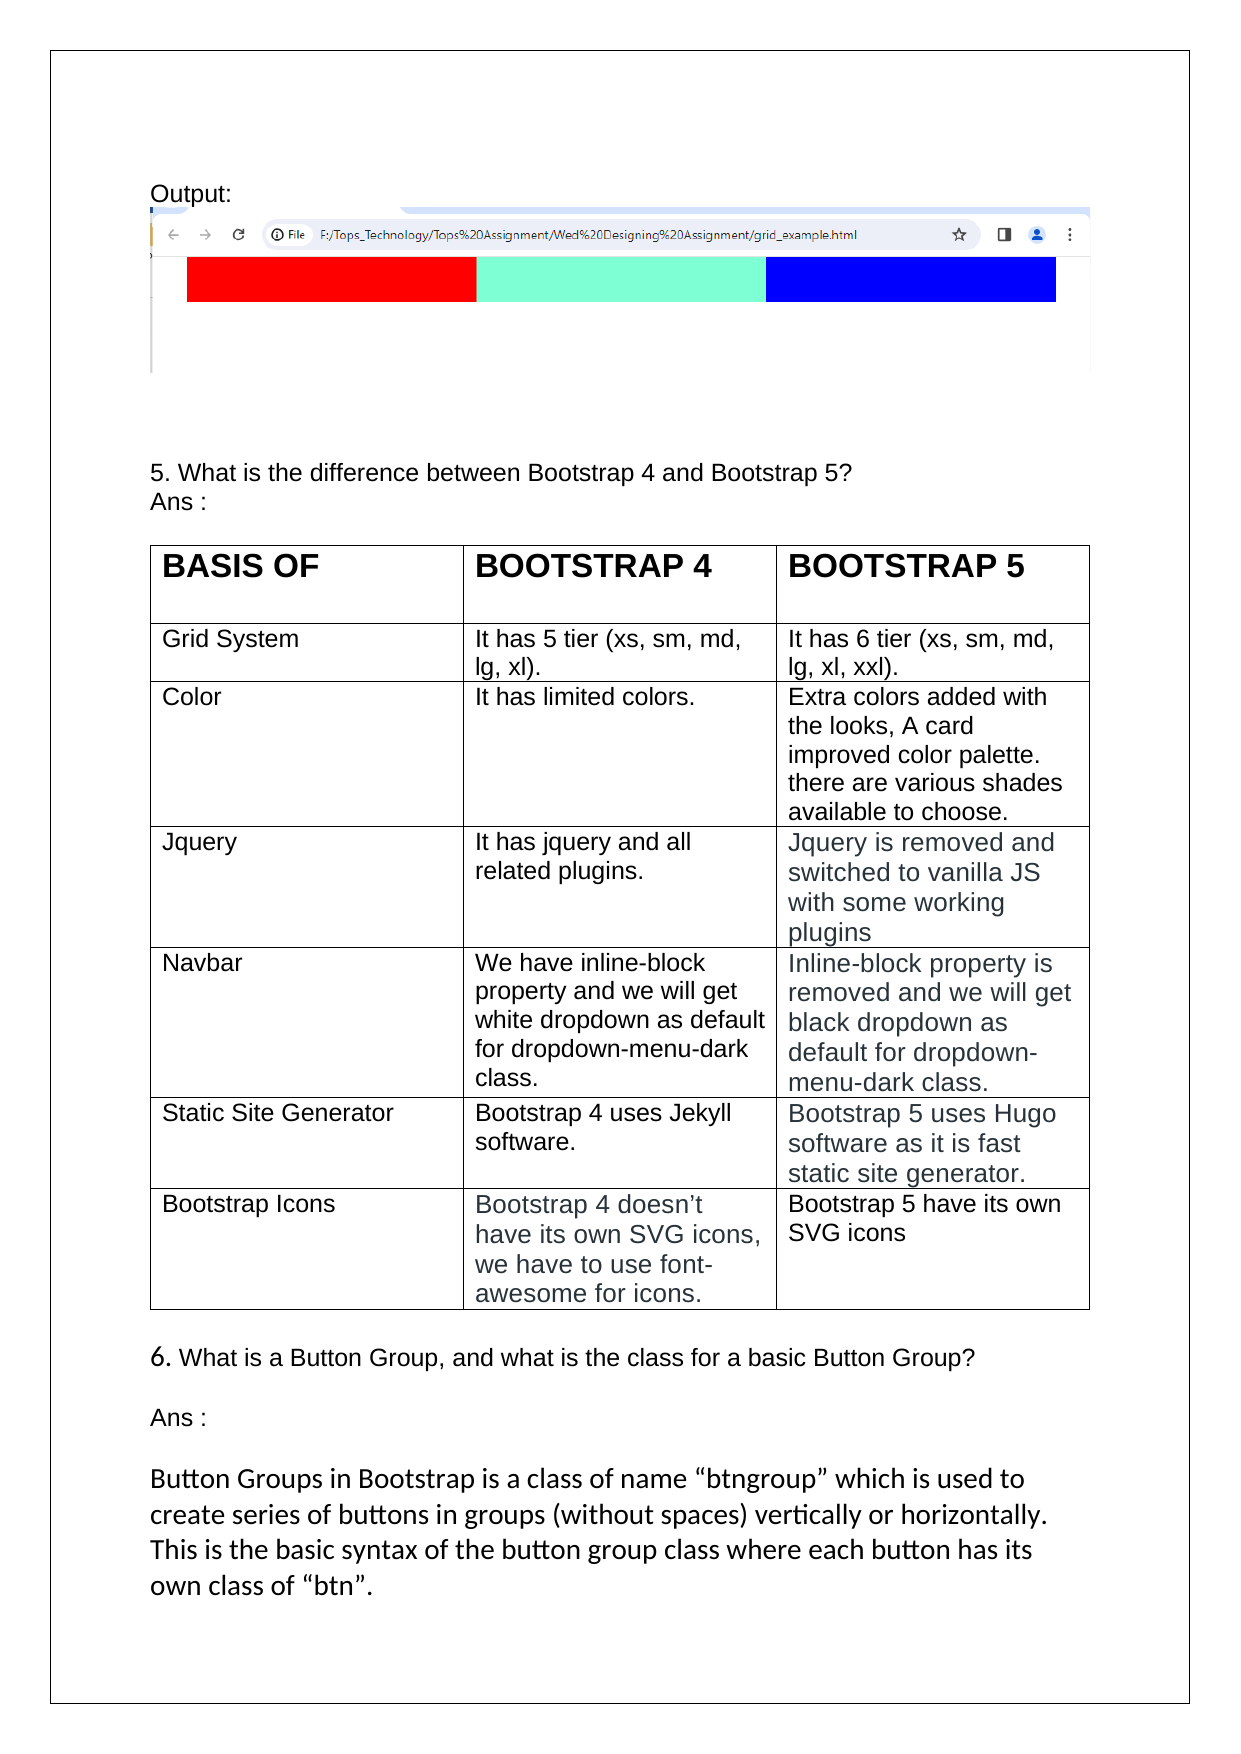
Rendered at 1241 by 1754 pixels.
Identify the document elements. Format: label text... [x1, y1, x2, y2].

table_cell Inline-block property is removed and we will get black dropdown as default for dropdown-menu-dark class. [777, 948, 1089, 1097]
text 6. What is a Button Group, and what is the class for a basic Button Group? [150, 1338, 1090, 1374]
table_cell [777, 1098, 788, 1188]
text Ans : [150, 1403, 1090, 1431]
table_cell Bootstrap 5 uses Hugo software as it is fast static site generator. [1021, 1098, 1089, 1188]
table_header BASIS OF [151, 546, 463, 623]
table_cell Bootstrap 5 have its own SVG icons [777, 1189, 1089, 1308]
table_header BOOTSTRAP 5 [777, 546, 1089, 623]
table_cell Bootstrap 4 uses Jekyll software. [464, 1098, 776, 1188]
table_header BOOTSTRAP 4 [464, 546, 776, 623]
text 5. What is the difference between Bootstrap 4 and Bootstrap 5? [150, 458, 1090, 487]
table_cell Bootstrap Icons [151, 1189, 463, 1308]
table_cell It has jquery and all related plugins. [464, 827, 776, 947]
picture [150, 207, 1091, 373]
table_cell Bootstrap 4 doesn’t have its own SVG icons, we have to use font-awesome for icons. [464, 1189, 776, 1308]
table_cell Extra colors added with the looks, A card improved color palette. there are various shades available to choose. [777, 682, 1089, 826]
table_cell Static Site Generator [151, 1098, 463, 1188]
text Ans : [150, 487, 1090, 516]
table_cell Jquery is removed and switched to vanilla JS with some working plugins [872, 827, 1089, 947]
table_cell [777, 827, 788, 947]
table_cell Color [151, 682, 463, 826]
text Output: [150, 179, 1090, 207]
table_cell Grid System [151, 624, 463, 681]
table_cell Jquery [151, 827, 463, 947]
table_cell We have inline-block property and we will get white dropdown as default for dropdown-menu-dark class. [464, 948, 776, 1097]
text Button Groups in Bootstrap is a class of name “btngroup” which is used to create series of buttons in groups (without spaces) vertically or horizontally. This is the basic syntax of the button group class where each button has its own class of “btn”. [150, 1460, 1090, 1603]
table_cell It has 5 tier (xs, sm, md, lg, xl). [464, 624, 776, 681]
table_cell It has limited colors. [464, 682, 776, 826]
table_cell It has 6 tier (xs, sm, md, lg, xl, xxl). [777, 624, 1089, 681]
table_cell Navbar [151, 948, 463, 1097]
